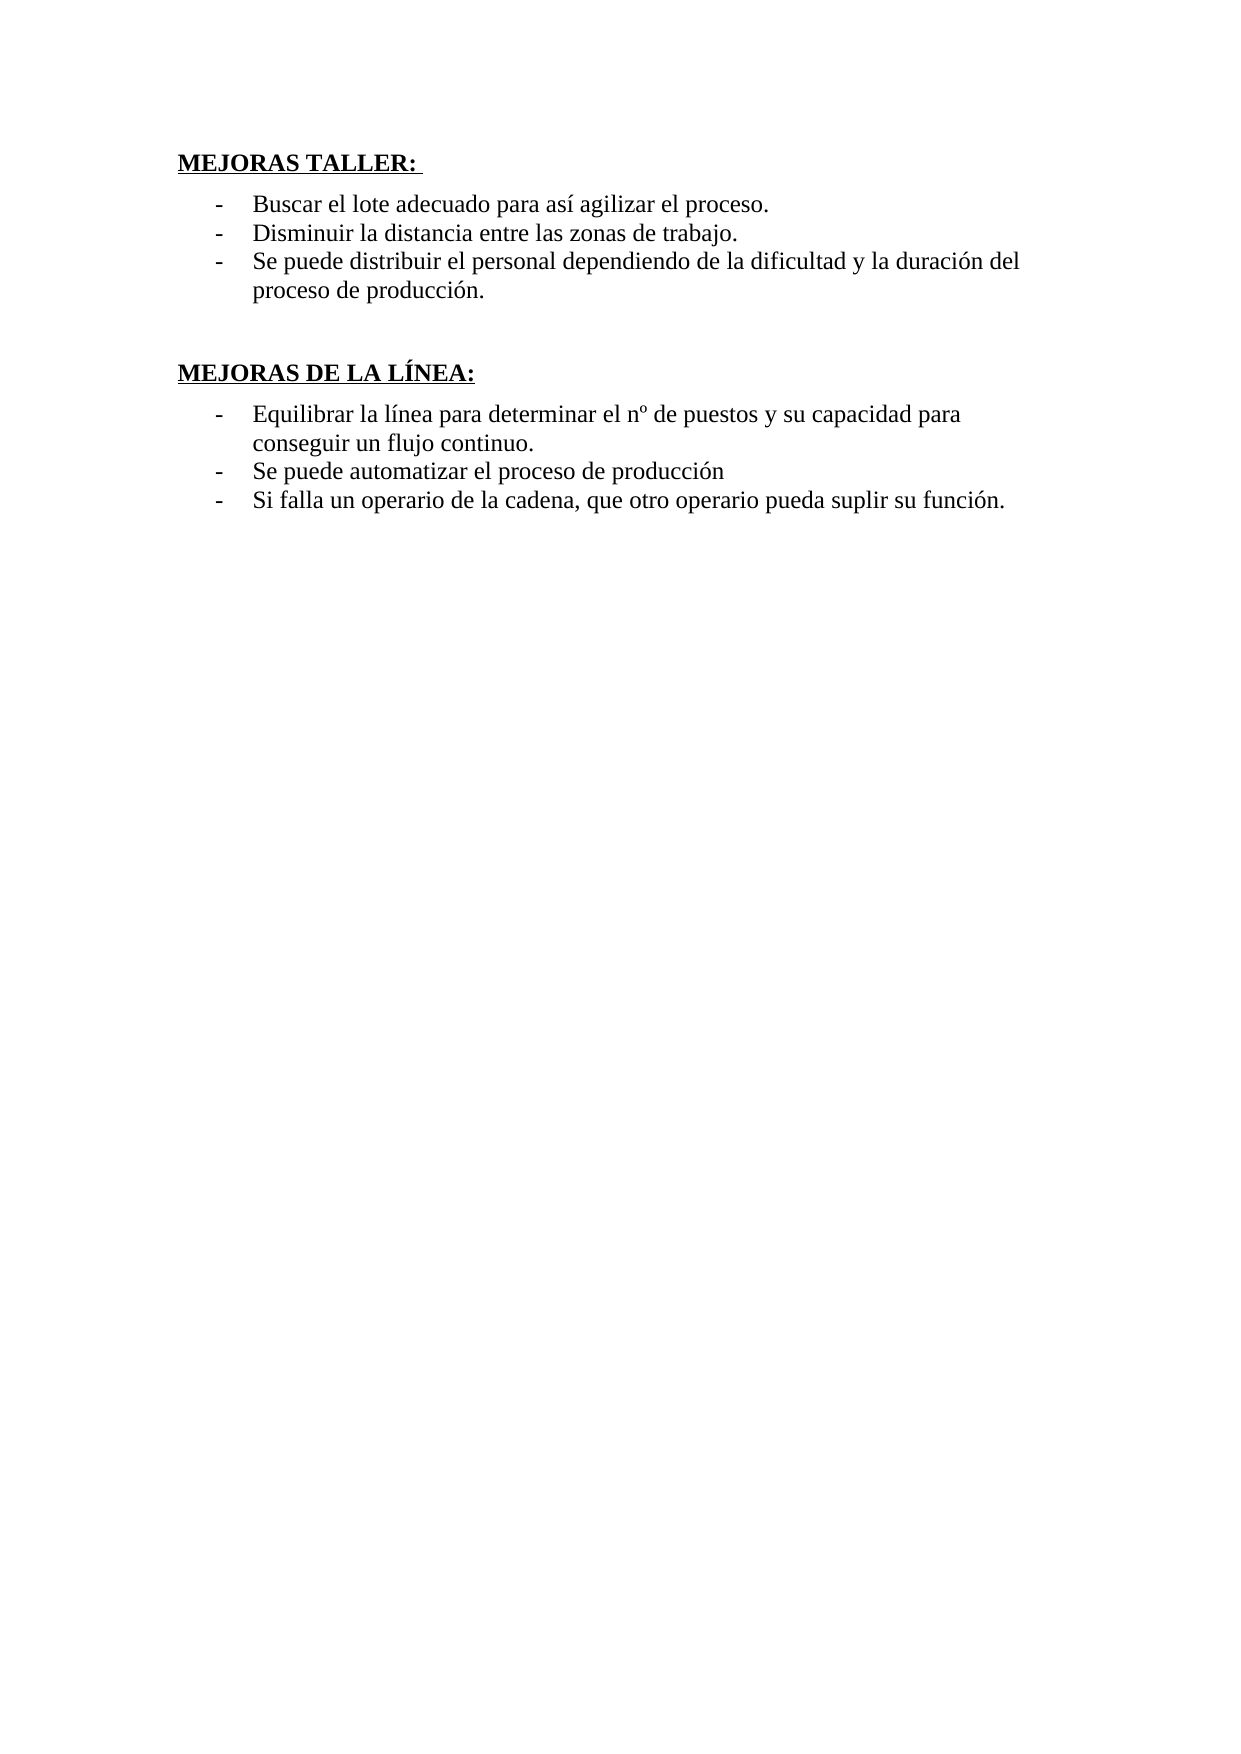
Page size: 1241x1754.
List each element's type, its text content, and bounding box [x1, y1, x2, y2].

text MEJORAS TALLER: [177, 148, 1063, 176]
list Buscar el lote adecuado para así agilizar el proceso. [215, 189, 1063, 218]
list Si falla un operario de la cadena, que otro operario pueda suplir su función. [215, 485, 1063, 514]
list Se puede automatizar el proceso de producción [215, 456, 1063, 485]
list Disminuir la distancia entre las zonas de trabajo. [215, 218, 1063, 246]
text MEJORAS DE LA LÍNEA: [177, 358, 1063, 386]
list Equilibrar la línea para determinar el nº de puestos y su capacidad para conseguir un flujo continuo. [215, 399, 1063, 456]
list Se puede distribuir el personal dependiendo de la dificultad y la duración del proceso de producción. [215, 246, 1063, 304]
